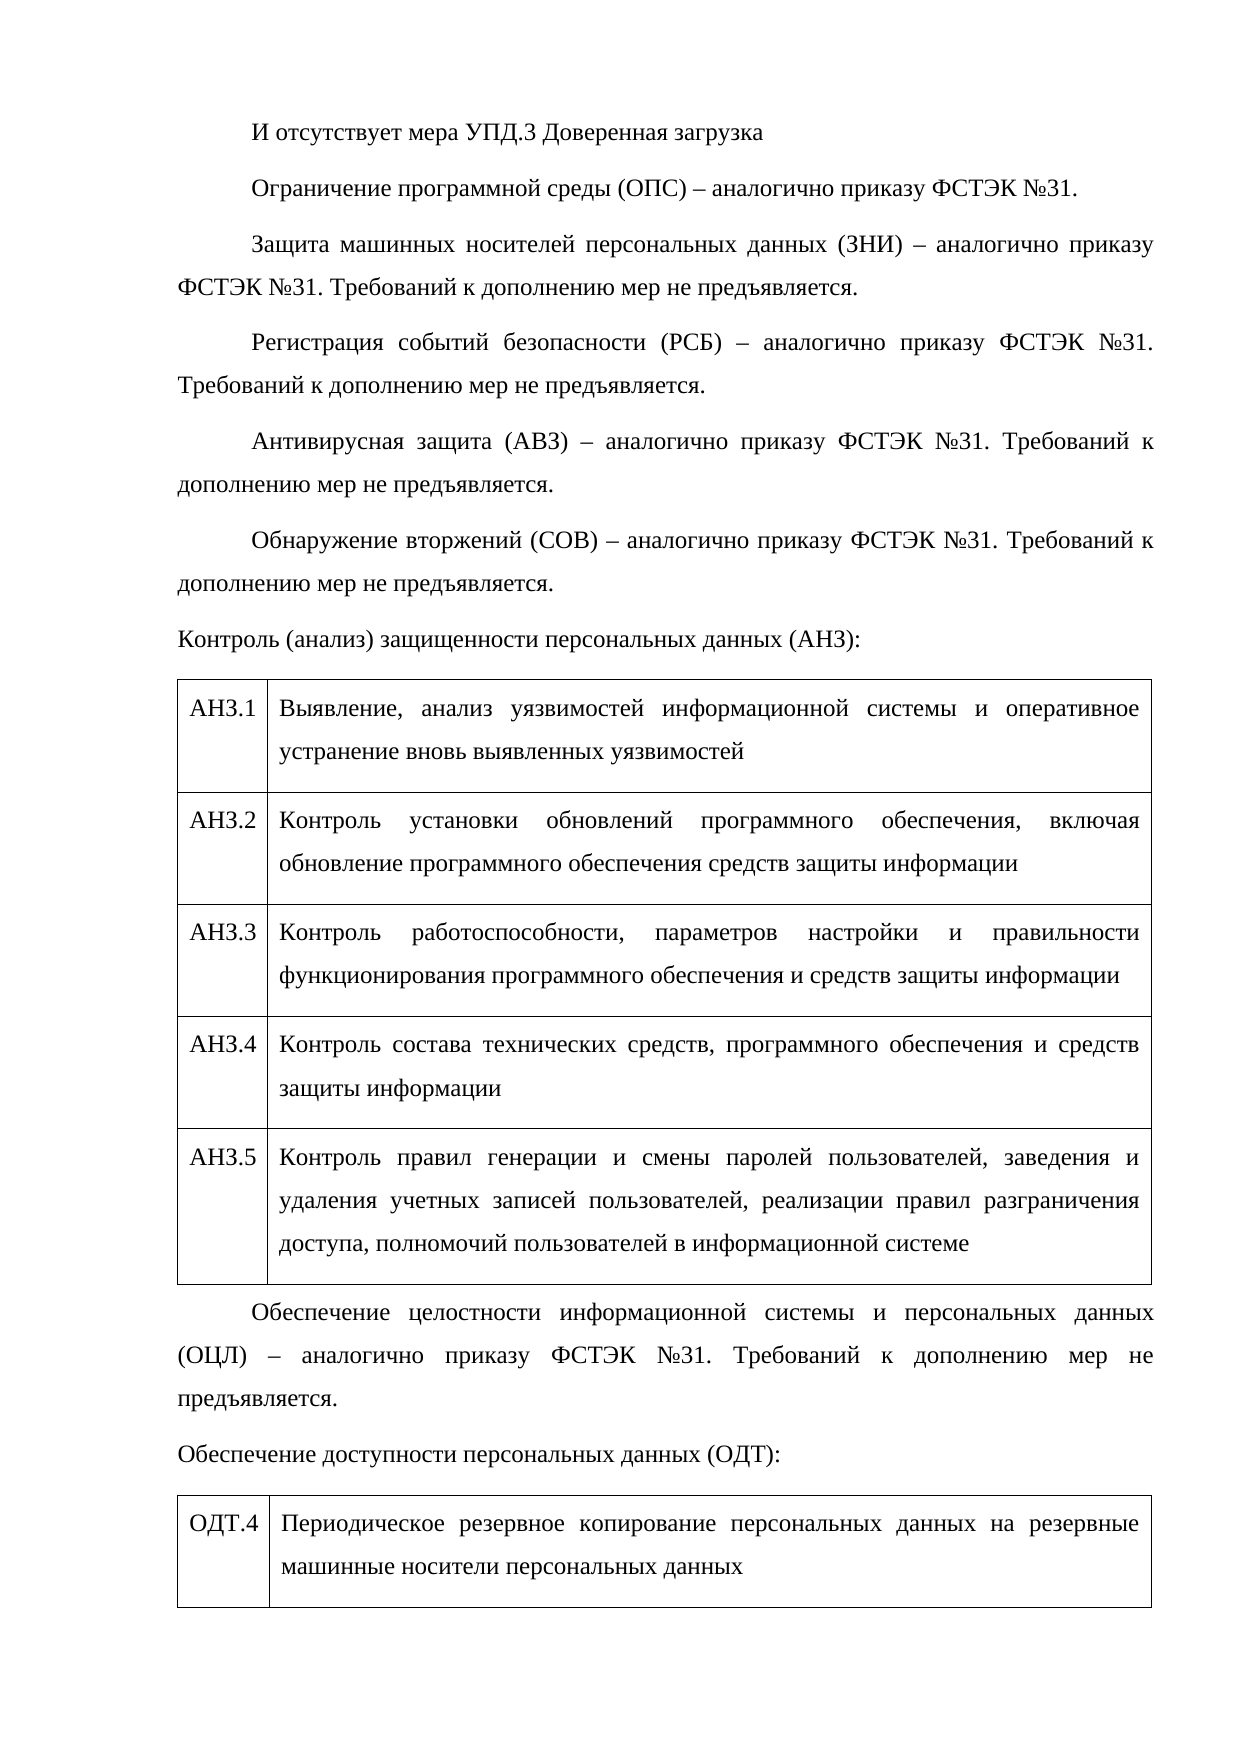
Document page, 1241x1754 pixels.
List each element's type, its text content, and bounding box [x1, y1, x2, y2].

text Обнаружение вторжений (СОВ) – аналогично приказу ФСТЭК №31. Требований к дополнению мер не предъявляется. [177, 525, 1155, 597]
table_header Выявление, анализ уязвимостей информационной системы и оперативное устранение вновь выявленных уязвимостей [268, 680, 1151, 792]
table_cell Контроль работоспособности, параметров настройки и правильности функционирования программного обеспечения и средств защиты информации [268, 905, 1151, 1016]
table_cell АНЗ.5 [178, 1129, 267, 1283]
text Обеспечение доступности персональных данных (ОДТ): [177, 1439, 1153, 1468]
text Ограничение программной среды (ОПС) – аналогично приказу ФСТЭК №31. [177, 173, 1155, 202]
text Антивирусная защита (АВЗ) – аналогично приказу ФСТЭК №31. Требований к дополнению мер не предъявляется. [177, 426, 1155, 498]
table_cell Контроль состава технических средств, программного обеспечения и средств защиты информации [268, 1017, 1151, 1128]
text Контроль (анализ) защищенности персональных данных (АНЗ): [177, 624, 1153, 652]
table_cell АНЗ.2 [178, 793, 267, 904]
table_header Периодическое резервное копирование персональных данных на резервные машинные носители персональных данных [270, 1496, 1151, 1607]
table_cell АНЗ.3 [178, 905, 267, 1016]
text И отсутствует мера УПД.3 Доверенная загрузка [177, 117, 1155, 146]
table_cell АНЗ.4 [178, 1017, 267, 1128]
table_cell Контроль правил генерации и смены паролей пользователей, заведения и удаления учетных записей пользователей, реализации правил разграничения доступа, полномочий пользователей в информационной системе [268, 1129, 1151, 1283]
text Обеспечение целостности информационной системы и персональных данных (ОЦЛ) – аналогично приказу ФСТЭК №31. Требований к дополнению мер не предъявляется. [177, 1297, 1155, 1412]
table_header ОДТ.4 [178, 1496, 269, 1607]
text Регистрация событий безопасности (РСБ) – аналогично приказу ФСТЭК №31. Требований к дополнению мер не предъявляется. [177, 327, 1155, 399]
table_header АНЗ.1 [178, 680, 267, 792]
text Защита машинных носителей персональных данных (ЗНИ) – аналогично приказу ФСТЭК №31. Требований к дополнению мер не предъявляется. [177, 229, 1155, 301]
table_cell Контроль установки обновлений программного обеспечения, включая обновление программного обеспечения средств защиты информации [268, 793, 1151, 904]
